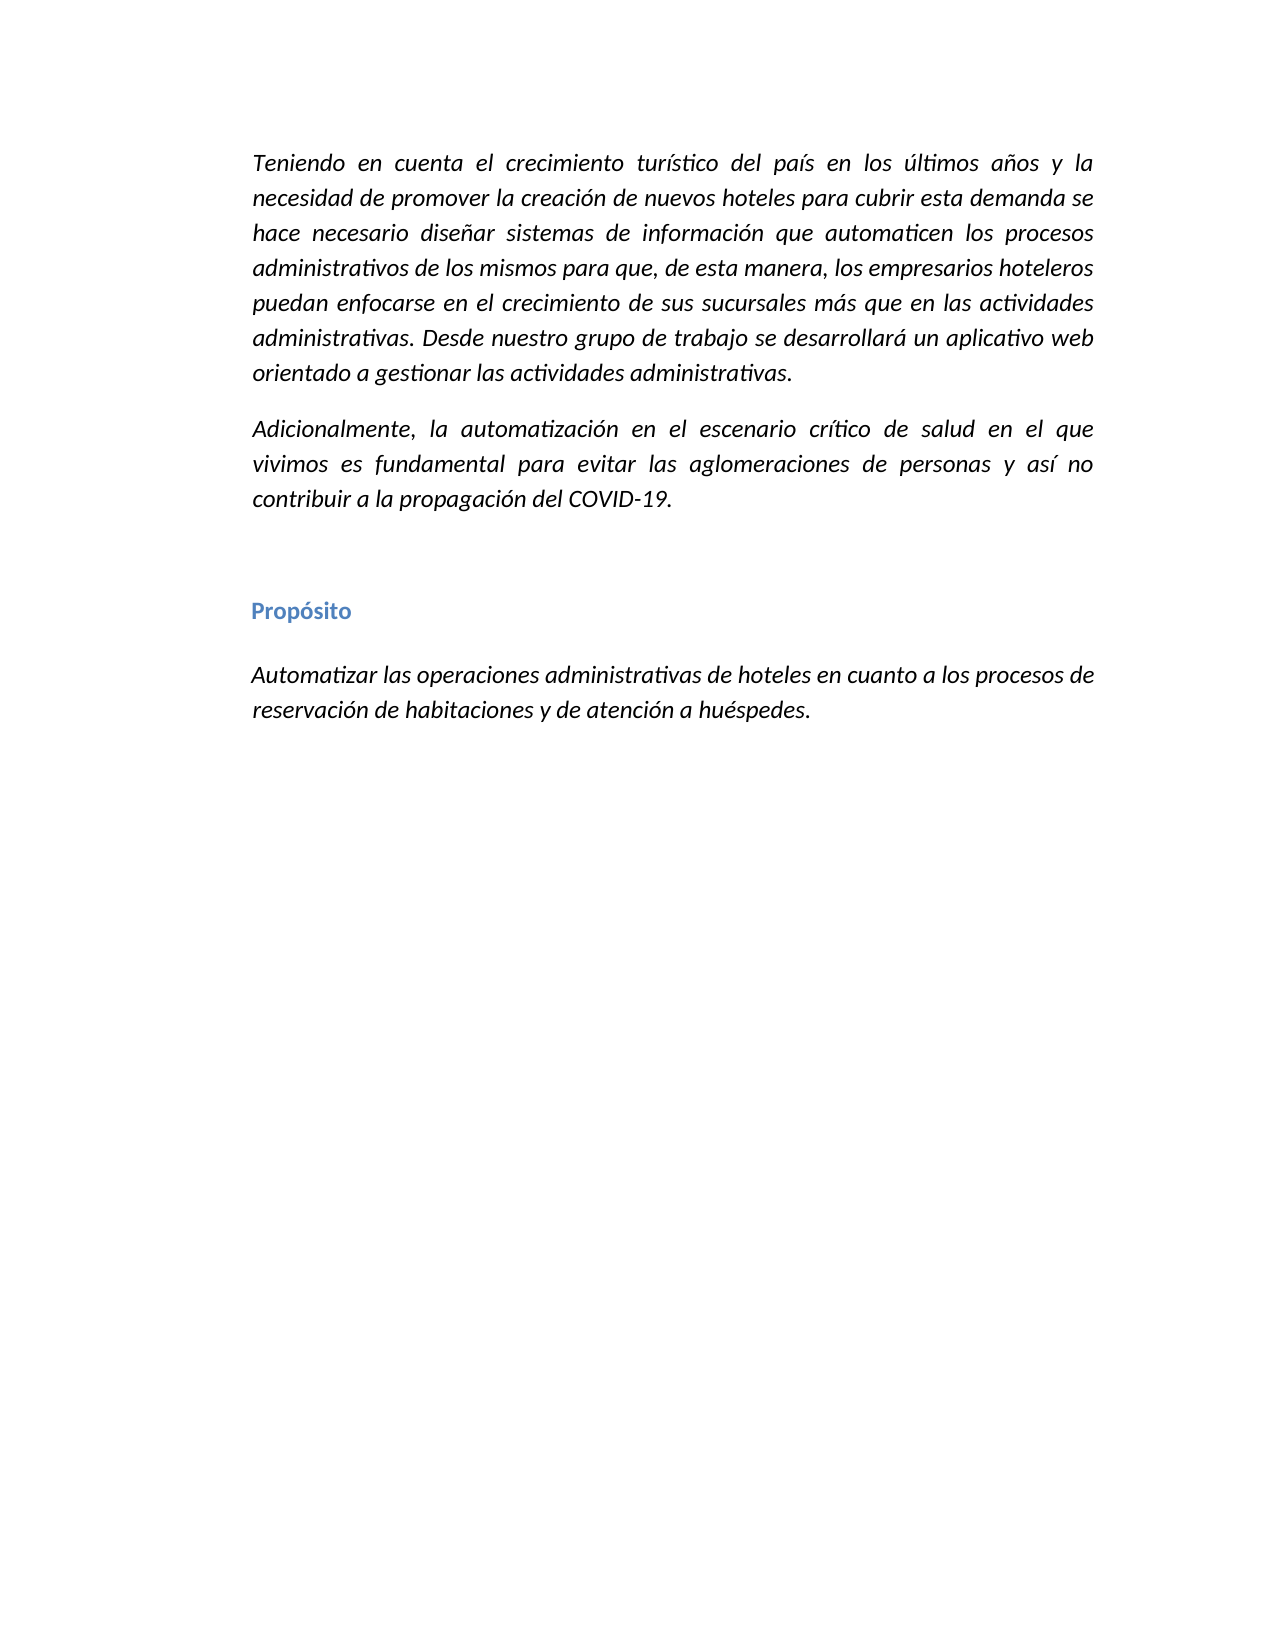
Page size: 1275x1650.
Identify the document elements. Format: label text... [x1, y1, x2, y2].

subtitle Automatizar las operaciones administrativas de hoteles en cuanto a los procesos de reservación de habitaciones y de atención a huéspedes. [251, 659, 1098, 725]
text Teniendo en cuenta el crecimiento turístico del país en los últimos años y la necesidad de promover la creación de nuevos hoteles para cubrir esta demanda se hace necesario diseñar sistemas de información que automaticen los procesos administrativos de los mismos para que, de esta manera, los empresarios hoteleros puedan enfocarse en el crecimiento de sus sucursales más que en las actividades administrativas. Desde nuestro grupo de trabajo se desarrollará un aplicativo web orientado a gestionar las actividades administrativas. [252, 148, 1098, 388]
subtitle Propósito [177, 595, 1098, 626]
text Adicionalmente, la automatización en el escenario crítico de salud en el que vivimos es fundamental para evitar las aglomeraciones de personas y así no contribuir a la propagación del COVID-19. [252, 413, 1098, 514]
